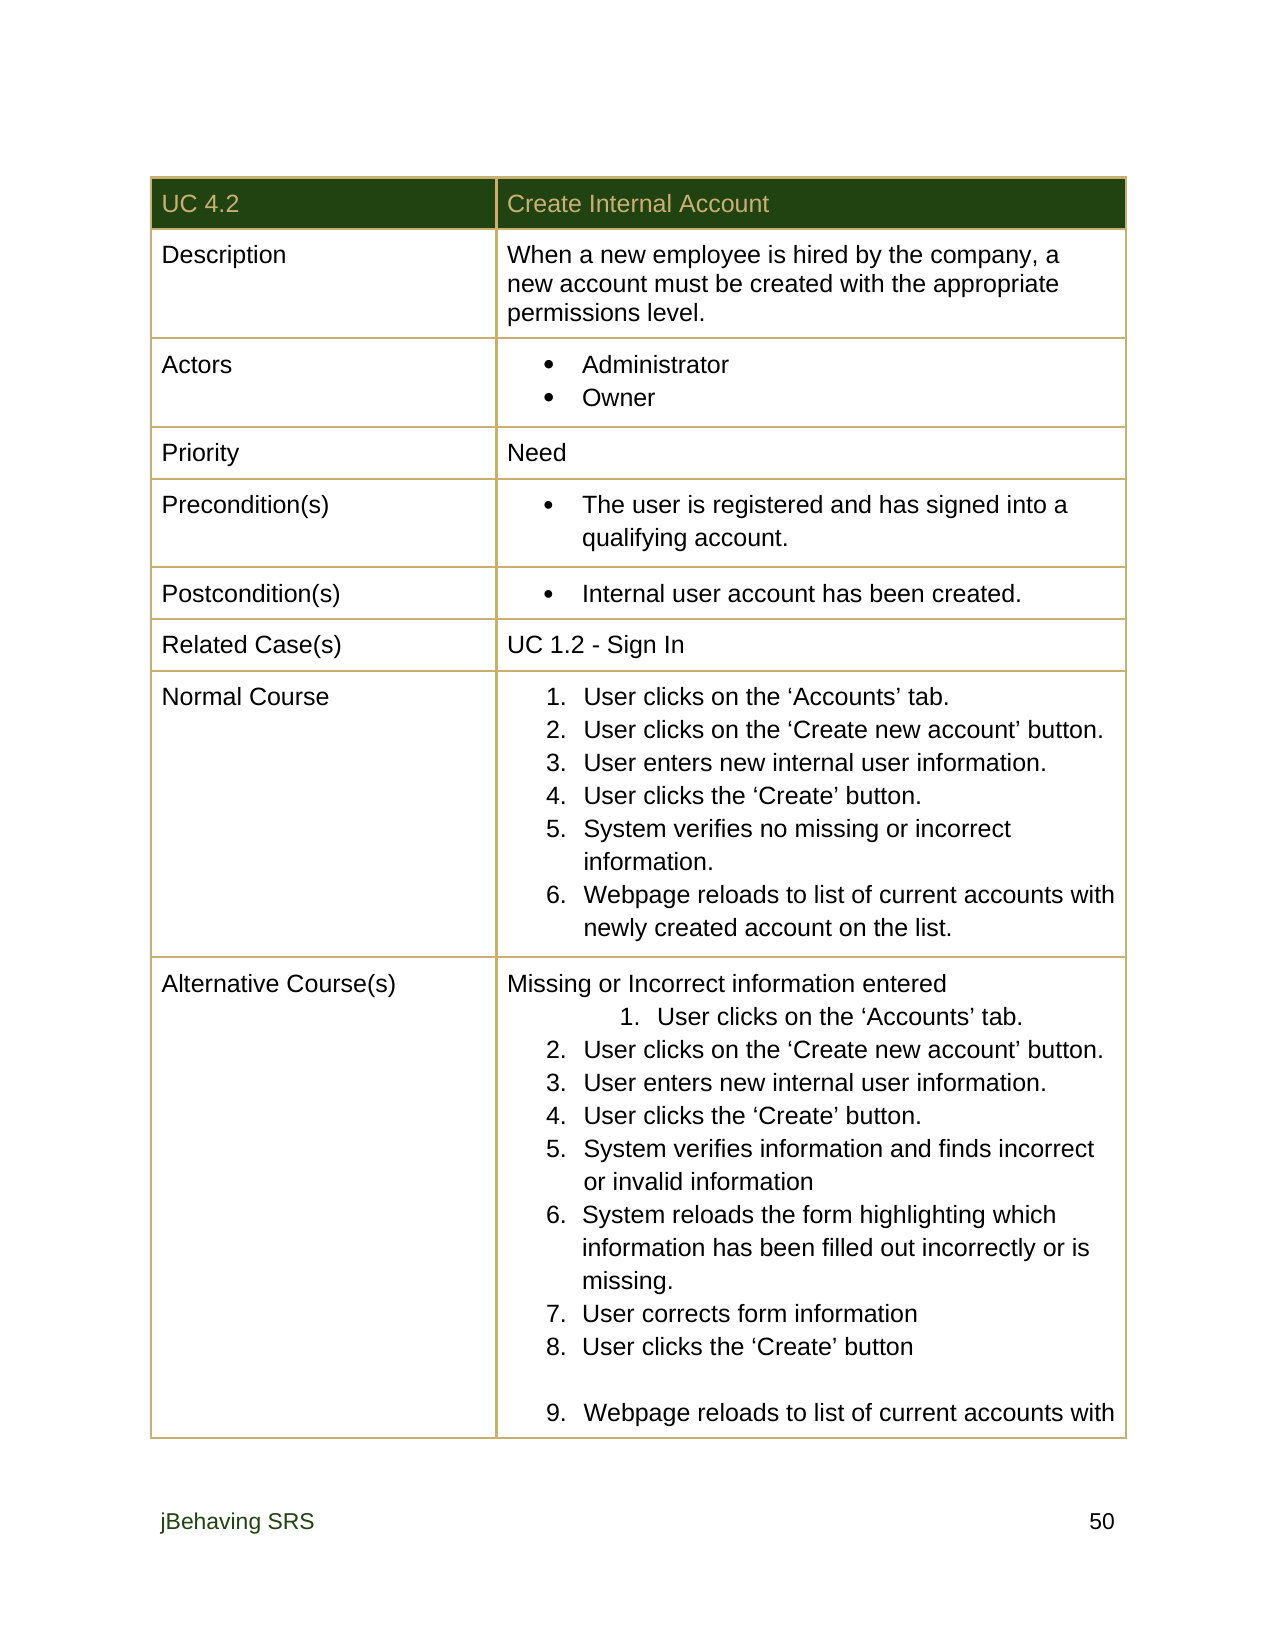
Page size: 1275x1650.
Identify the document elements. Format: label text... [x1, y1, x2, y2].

table_cell Description [152, 230, 495, 337]
table_cell Actors [152, 339, 495, 426]
table_header Create Internal Account [498, 179, 1125, 228]
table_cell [152, 958, 495, 1437]
table_cell UC 1.2 - Sign In [498, 620, 1125, 669]
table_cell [498, 958, 1125, 1437]
table_cell Administrator Owner [498, 339, 1125, 426]
table_cell The user is registered and has signed into a qualifying account. [498, 480, 1125, 566]
table_cell Related Case(s) [152, 620, 495, 669]
table_cell Need [498, 428, 1125, 478]
table_cell Normal Course [152, 672, 495, 956]
table_cell Priority [152, 428, 495, 478]
table_cell When a new employee is hired by the company, a new account must be created with the appropriate permissions level. [498, 230, 1125, 337]
table_cell Postcondition(s) [152, 568, 495, 618]
table_cell Precondition(s) [152, 480, 495, 566]
table_cell Internal user account has been created. [498, 568, 1125, 618]
table_header UC 4.2 [152, 179, 495, 228]
table_cell User clicks on the ‘Accounts’ tab. User clicks on the ‘Create new account’ button. User enters new internal user information. User clicks the ‘Create’ button. System verifies no missing or incorrect information. Webpage reloads to list of current accounts with newly created account on the list. [498, 672, 1125, 956]
